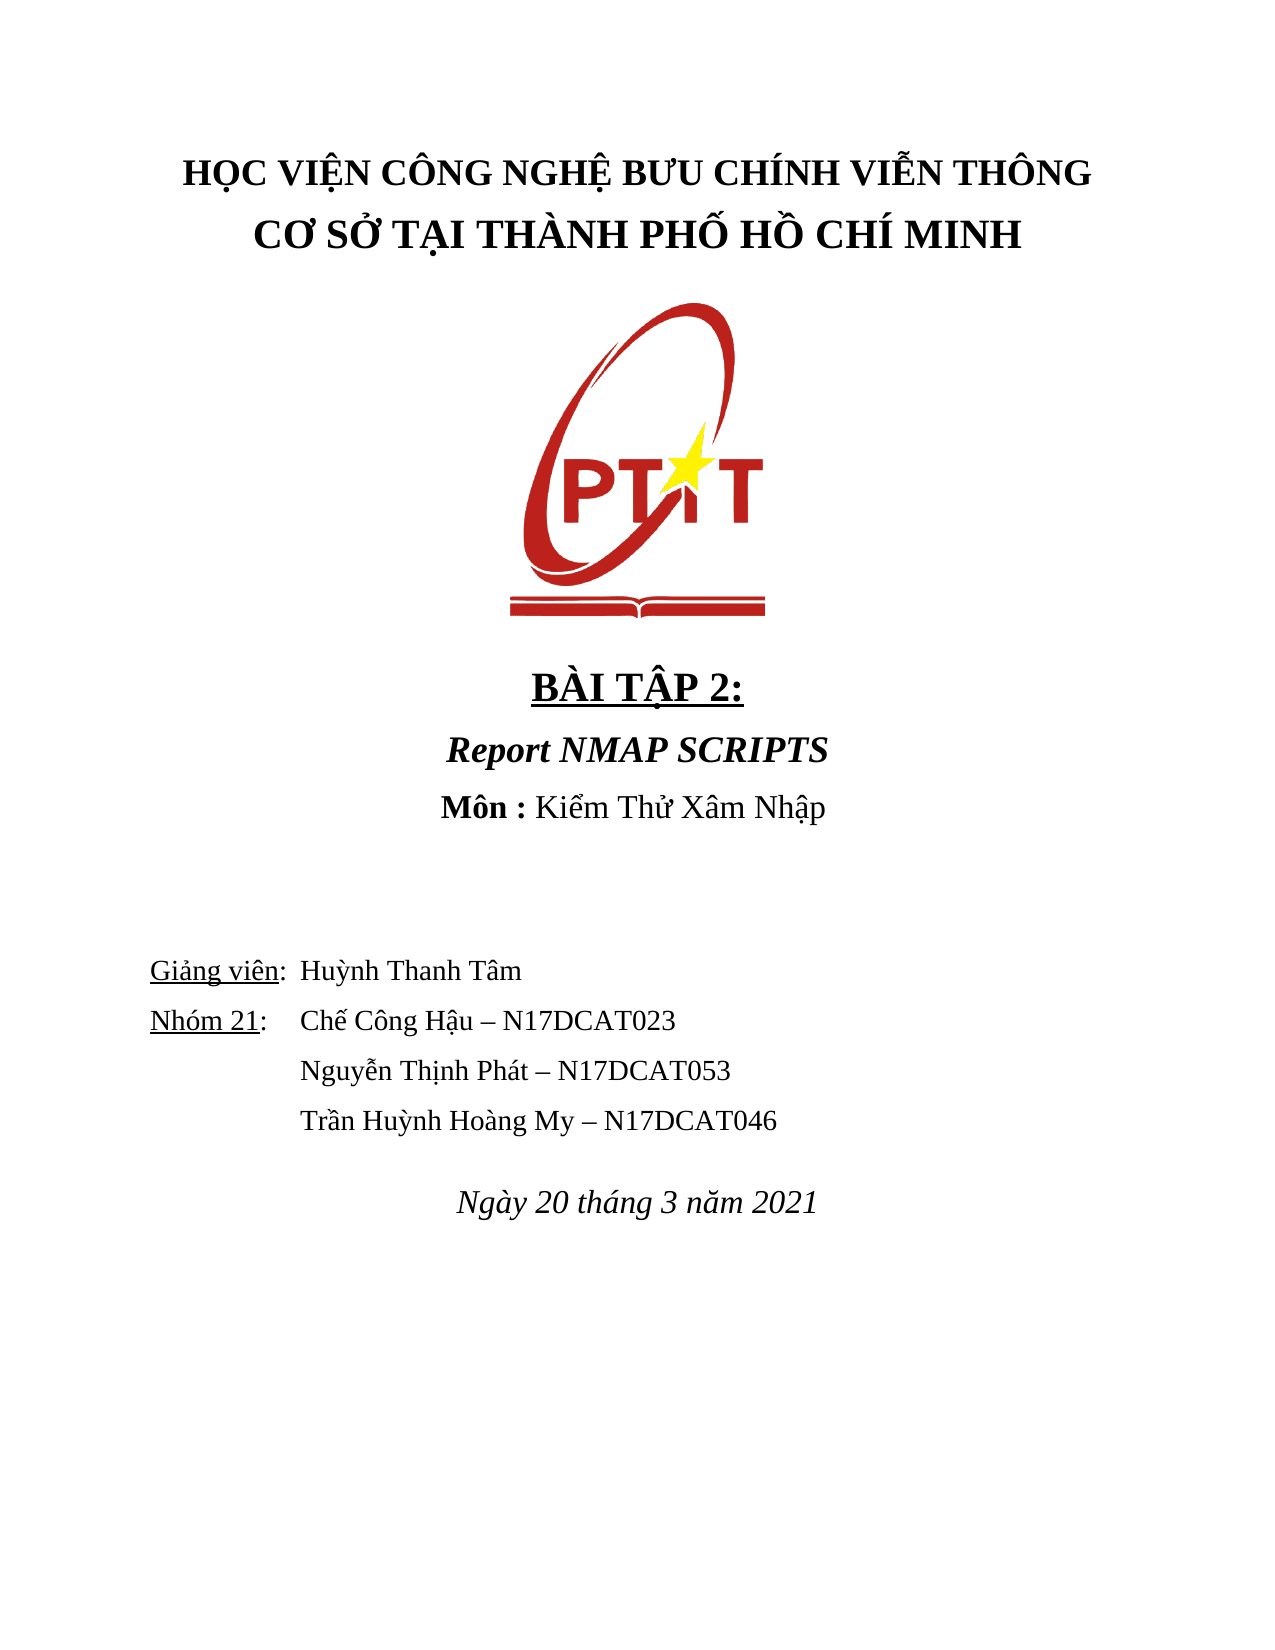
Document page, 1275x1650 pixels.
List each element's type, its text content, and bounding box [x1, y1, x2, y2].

text Report NMAP SCRIPTS [150, 727, 1125, 771]
text Nguyễn Thịnh Phát – N17DCAT053 [150, 1053, 1125, 1087]
text HỌC VIỆN CÔNG NGHỆ BƯU CHÍNH VIỄN THÔNG [150, 150, 1125, 193]
text Trần Huỳnh Hoàng My – N17DCAT046 [150, 1103, 1125, 1137]
picture [510, 303, 765, 618]
text Giảng viên: Huỳnh Thanh Tâm [150, 953, 1125, 986]
text Ngày 20 tháng 3 năm 2021 [150, 1182, 1125, 1221]
text BÀI TẬP 2: [150, 663, 1125, 711]
text CƠ SỞ TẠI THÀNH PHỐ HỒ CHÍ MINH [150, 210, 1125, 258]
text Nhóm 21: Chế Công Hậu – N17DCAT023 [150, 1003, 1125, 1037]
text Môn : Kiểm Thử Xâm Nhập [150, 787, 1125, 826]
